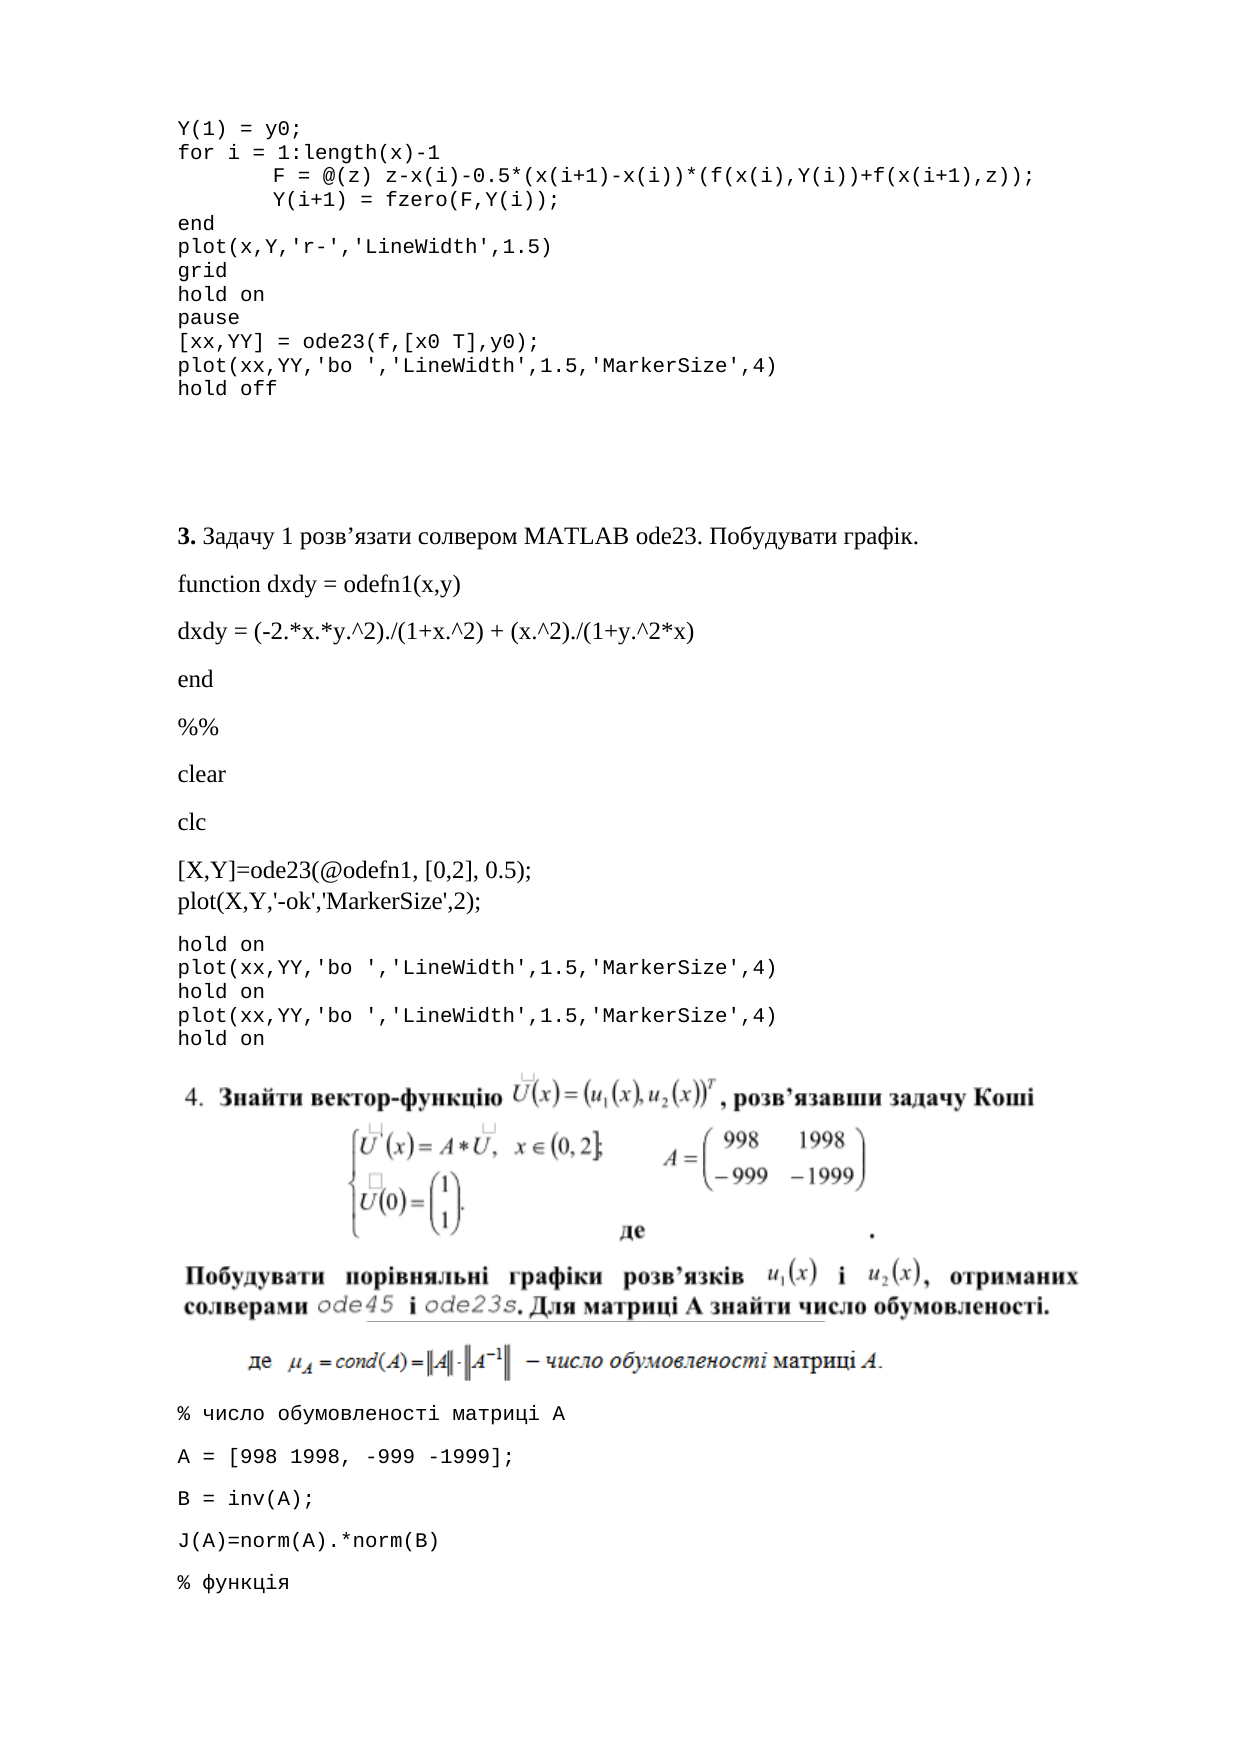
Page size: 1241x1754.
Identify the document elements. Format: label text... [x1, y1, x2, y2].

text grid [177, 260, 1152, 284]
text plot(xx,YY,'bo ','LineWidth',1.5,'MarkerSize',4) [177, 957, 1152, 981]
text %% [177, 712, 1152, 741]
text plot(xx,YY,'bo ','LineWidth',1.5,'MarkerSize',4) [177, 354, 1152, 378]
text Y(1) = y0; [177, 118, 1152, 142]
text hold on [177, 284, 1152, 307]
text 3. Задачу 1 розв’язати солвером MATLAB ode23. Побудувати графік. [177, 521, 1152, 550]
text plot(xx,YY,'bo ','LineWidth',1.5,'MarkerSize',4) [177, 1004, 1152, 1028]
text dxdy = (-2.*x.*y.^2)./(1+x.^2) + (x.^2)./(1+y.^2*x) [177, 616, 1152, 645]
text clear [177, 759, 1152, 788]
text A = [998 1998, -999 -1999]; [177, 1446, 1152, 1469]
text [xx,YY] = ode23(f,[x0 T],y0); [177, 331, 1152, 354]
text [X,Y]=ode23(@odefn1, [0,2], 0.5); plot(X,Y,'-ok','MarkerSize',2); [177, 855, 1152, 915]
text hold on [177, 1028, 1152, 1052]
picture [177, 1070, 1087, 1322]
text F = @(z) z-x(i)-0.5*(x(i+1)-x(i))*(f(x(i),Y(i))+f(x(i+1),z)); Y(i+1) = fzero(F,Y(i)); [177, 165, 1152, 213]
text % функція [177, 1572, 1152, 1596]
picture [177, 1340, 1099, 1385]
text clc [177, 807, 1152, 836]
text hold on [177, 981, 1152, 1004]
text plot(x,Y,'r-','LineWidth',1.5) [177, 236, 1152, 260]
text % число обумовленості матриці А [177, 1403, 1152, 1427]
text for i = 1:length(x)-1 [177, 142, 1152, 165]
text function dxdy = odefn1(x,y) [177, 569, 1152, 597]
text hold on [177, 934, 1152, 957]
text end [177, 664, 1152, 693]
text pause [177, 307, 1152, 331]
text hold off [177, 378, 1152, 402]
text J(A)=norm(A).*norm(B) [177, 1530, 1152, 1554]
text B = inv(A); [177, 1488, 1152, 1511]
text end [177, 213, 1152, 236]
